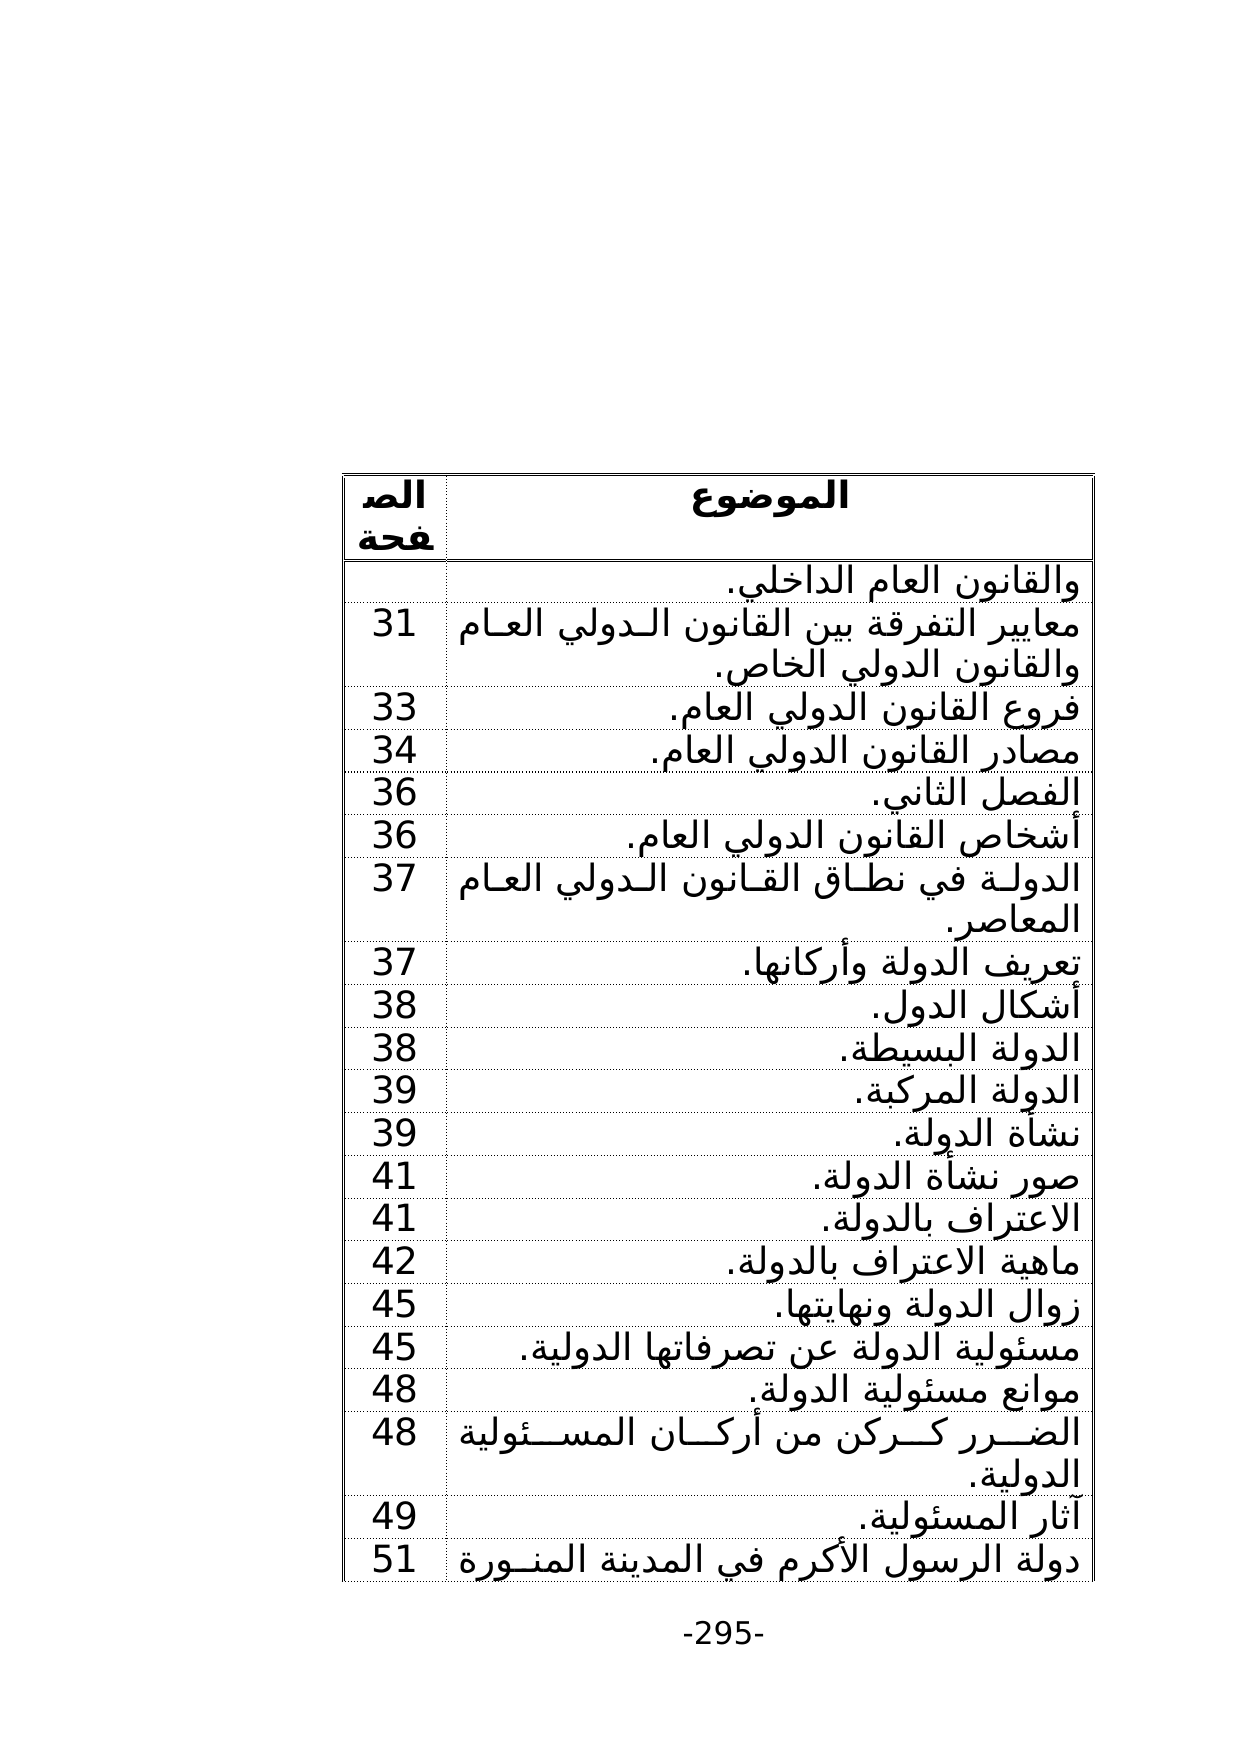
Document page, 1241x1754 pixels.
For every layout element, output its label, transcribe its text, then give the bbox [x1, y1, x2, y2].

table_cell أشكال الدول. [447, 984, 1092, 1027]
table_cell 51 [345, 1538, 447, 1581]
table_cell 37 [345, 857, 447, 941]
table_cell 48 [345, 1368, 447, 1411]
table_cell مسئولية الدولة عن تصرفاتها الدولية. [447, 1326, 1092, 1368]
table_cell الدولة المركبة. [447, 1069, 1092, 1112]
table_header الموضوع [447, 476, 1093, 559]
table_cell نشأة الدولة. [447, 1112, 1092, 1155]
table_cell 45 [345, 1283, 447, 1326]
table_cell 38 [345, 984, 447, 1027]
table_cell 38 [345, 1027, 447, 1069]
table_cell تعريف الدولة وأركانها. [447, 941, 1092, 984]
table_cell الفصل الثاني. [447, 771, 1092, 814]
table_cell 34 [345, 729, 447, 771]
table_cell معايير التفرقة بين القانون الدولي العام والقانون الدولي الخاص. [447, 602, 1092, 686]
table_cell موانع مسئولية الدولة. [447, 1368, 1092, 1411]
table_cell 42 [345, 1240, 447, 1283]
table_cell 36 [345, 771, 447, 814]
table_cell ماهية الاعتراف بالدولة. [447, 1240, 1092, 1283]
table_cell مصادر القانون الدولي العام. [447, 729, 1092, 771]
table_cell الدولة البسيطة. [447, 1027, 1092, 1069]
table_cell 39 [345, 1112, 447, 1155]
table_cell الضرر كركن من أركان المسئولية الدولية. [447, 1411, 1092, 1495]
table_cell فروع القانون الدولي العام. [447, 686, 1092, 729]
table_cell 36 [345, 814, 447, 857]
table_cell 49 [345, 1495, 447, 1538]
table_cell آثار المسئولية. [447, 1495, 1092, 1538]
table_cell 37 [345, 941, 447, 984]
table_cell الاعتراف بالدولة. [447, 1198, 1092, 1240]
table_header الصفحة [343, 476, 447, 559]
table_cell 33 [345, 686, 447, 729]
table_cell دولة الرسول الأكرم في المدينة المنورة (نشأتها – عناصرها). [447, 1538, 839, 1581]
table_cell معايير التفرقة بين القانون الدولي العام والقانون العام الداخلي. [447, 562, 1092, 602]
table_cell دولة الرسول الأكرم في المدينة المنورة (نشأتها – عناصرها). [804, 1538, 1092, 1581]
table_cell 39 [345, 1069, 447, 1112]
table_cell زوال الدولة ونهايتها. [447, 1283, 1092, 1326]
table_cell أشخاص القانون الدولي العام. [447, 814, 1092, 857]
table_cell 31 [343, 559, 447, 602]
table_cell 41 [345, 1155, 447, 1197]
table_cell 41 [345, 1198, 447, 1240]
table_cell صور نشأة الدولة. [447, 1155, 1092, 1197]
table_cell 48 [345, 1411, 447, 1495]
table_cell 45 [345, 1326, 447, 1368]
table_cell الدولة في نطاق القانون الدولي العام المعاصر. [447, 857, 1092, 941]
table_cell 31 [345, 602, 447, 686]
